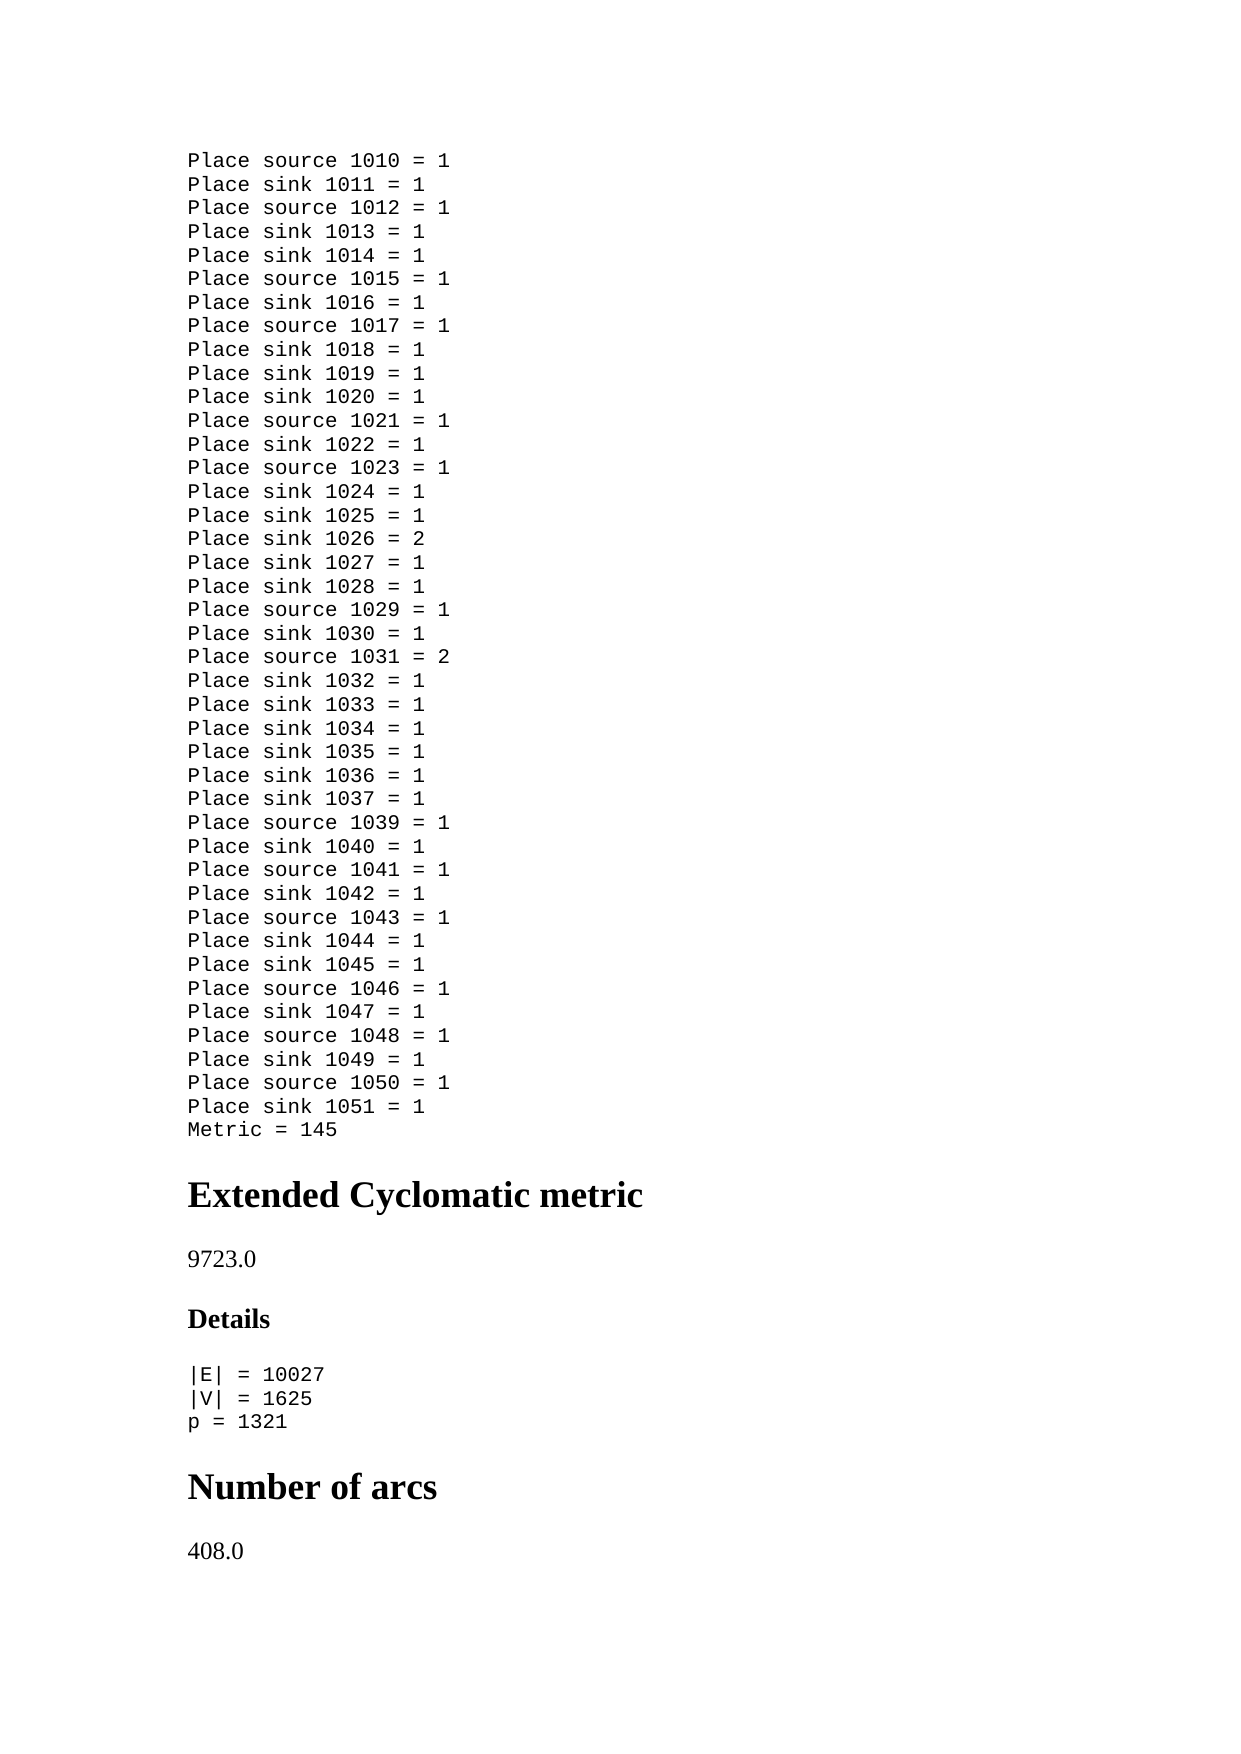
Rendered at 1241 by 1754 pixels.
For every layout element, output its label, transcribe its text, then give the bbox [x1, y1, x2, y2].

text Place source 1029 = 1 [187, 599, 1053, 623]
text Place sink 1025 = 1 [187, 505, 1053, 528]
text |E| = 10027 [187, 1364, 1053, 1388]
text Place sink 1034 = 1 [187, 717, 1053, 741]
text Place sink 1044 = 1 [187, 930, 1053, 954]
text Place sink 1049 = 1 [187, 1048, 1053, 1072]
text Place sink 1051 = 1 [187, 1096, 1053, 1119]
text Place sink 1024 = 1 [187, 481, 1053, 505]
text Place sink 1035 = 1 [187, 741, 1053, 765]
text Place sink 1020 = 1 [187, 386, 1053, 410]
text Place source 1015 = 1 [187, 268, 1053, 292]
text Place sink 1033 = 1 [187, 694, 1053, 717]
text Place sink 1030 = 1 [187, 623, 1053, 647]
text Place sink 1042 = 1 [187, 883, 1053, 907]
text 408.0 [187, 1536, 1053, 1565]
text Place sink 1014 = 1 [187, 244, 1053, 268]
text Place source 1043 = 1 [187, 907, 1053, 930]
text Place sink 1028 = 1 [187, 576, 1053, 599]
text Place source 1050 = 1 [187, 1072, 1053, 1096]
text Metric = 145 [187, 1119, 1053, 1143]
text Place source 1017 = 1 [187, 316, 1053, 339]
text Place sink 1036 = 1 [187, 765, 1053, 788]
text Place source 1046 = 1 [187, 978, 1053, 1001]
text Place sink 1045 = 1 [187, 954, 1053, 978]
text Place sink 1018 = 1 [187, 339, 1053, 363]
text Place sink 1032 = 1 [187, 670, 1053, 694]
text Extended Cyclomatic metric [187, 1172, 1053, 1215]
text Number of arcs [187, 1464, 1053, 1507]
text Place sink 1047 = 1 [187, 1001, 1053, 1025]
text Place source 1041 = 1 [187, 859, 1053, 883]
text Place sink 1037 = 1 [187, 788, 1053, 812]
text Place sink 1040 = 1 [187, 836, 1053, 859]
text Place source 1048 = 1 [187, 1025, 1053, 1048]
text Place sink 1013 = 1 [187, 221, 1053, 244]
text Details [187, 1302, 1053, 1335]
text Place source 1031 = 2 [187, 647, 1053, 670]
text Place source 1039 = 1 [187, 812, 1053, 836]
text Place source 1021 = 1 [187, 410, 1053, 434]
text |V| = 1625 [187, 1388, 1053, 1411]
text Place sink 1019 = 1 [187, 363, 1053, 386]
text Place sink 1022 = 1 [187, 434, 1053, 457]
text Place source 1023 = 1 [187, 457, 1053, 481]
text Place sink 1016 = 1 [187, 292, 1053, 316]
text 9723.0 [187, 1244, 1053, 1273]
text Place source 1012 = 1 [187, 197, 1053, 221]
text Place source 1010 = 1 [187, 150, 1053, 174]
text p = 1321 [187, 1411, 1053, 1435]
text Place sink 1011 = 1 [187, 174, 1053, 197]
text Place sink 1026 = 2 [187, 528, 1053, 552]
text Place sink 1027 = 1 [187, 552, 1053, 576]
